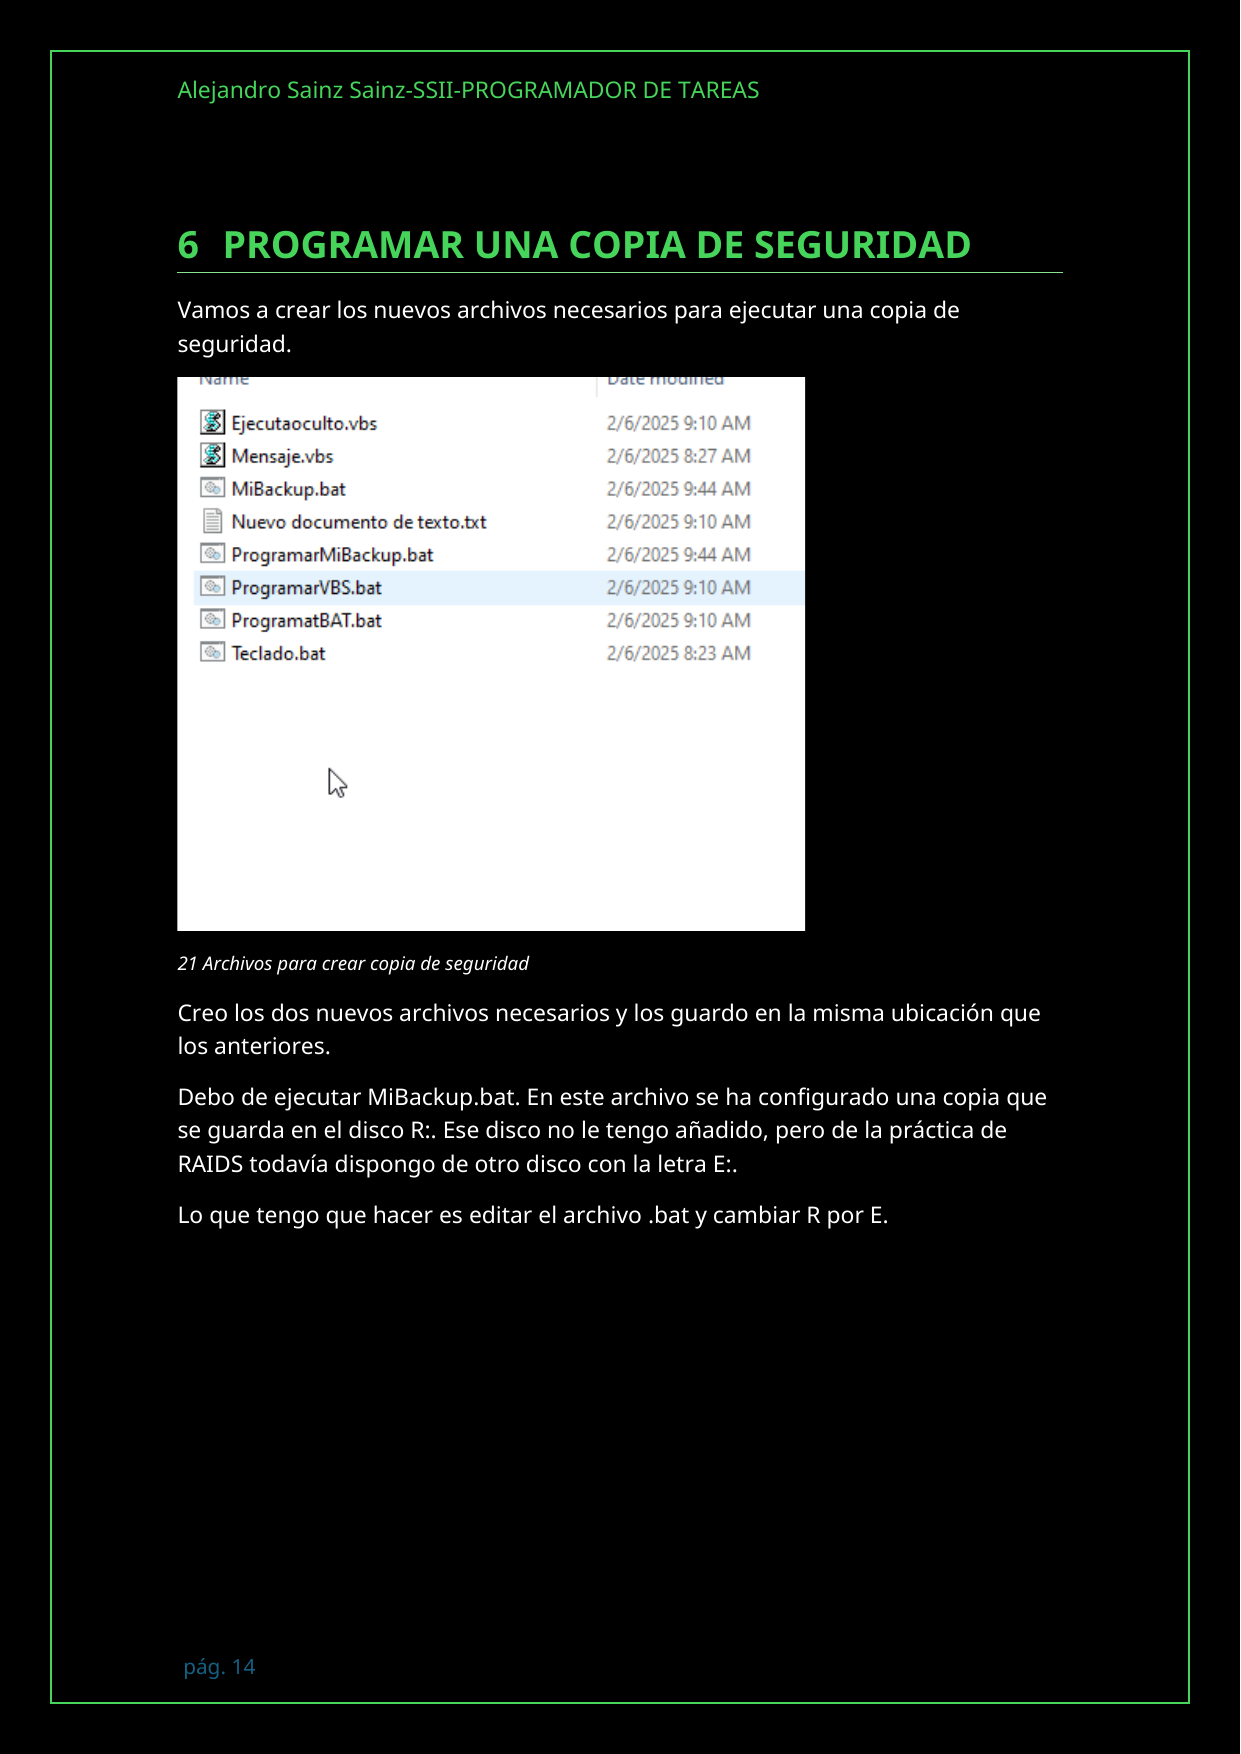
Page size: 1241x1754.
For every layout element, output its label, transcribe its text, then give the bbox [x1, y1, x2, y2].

subtitle PROGRAMAR UNA COPIA DE SEGURIDAD [177, 219, 1063, 272]
text Creo los dos nuevos archivos necesarios y los guardo en la misma ubicación que los anteriores. [177, 997, 1063, 1062]
text Lo que tengo que hacer es editar el archivo .bat y cambiar R por E. [177, 1199, 1063, 1230]
text 21 Archivos para crear copia de seguridad [177, 950, 1063, 976]
picture [177, 377, 806, 931]
text Vamos a crear los nuevos archivos necesarios para ejecutar una copia de seguridad. [177, 294, 1063, 359]
text Debo de ejecutar MiBackup.bat. En este archivo se ha configurado una copia que se guarda en el disco R:. Ese disco no le tengo añadido, pero de la práctica de RAIDS todavía dispongo de otro disco con la letra E:. [177, 1081, 1063, 1179]
